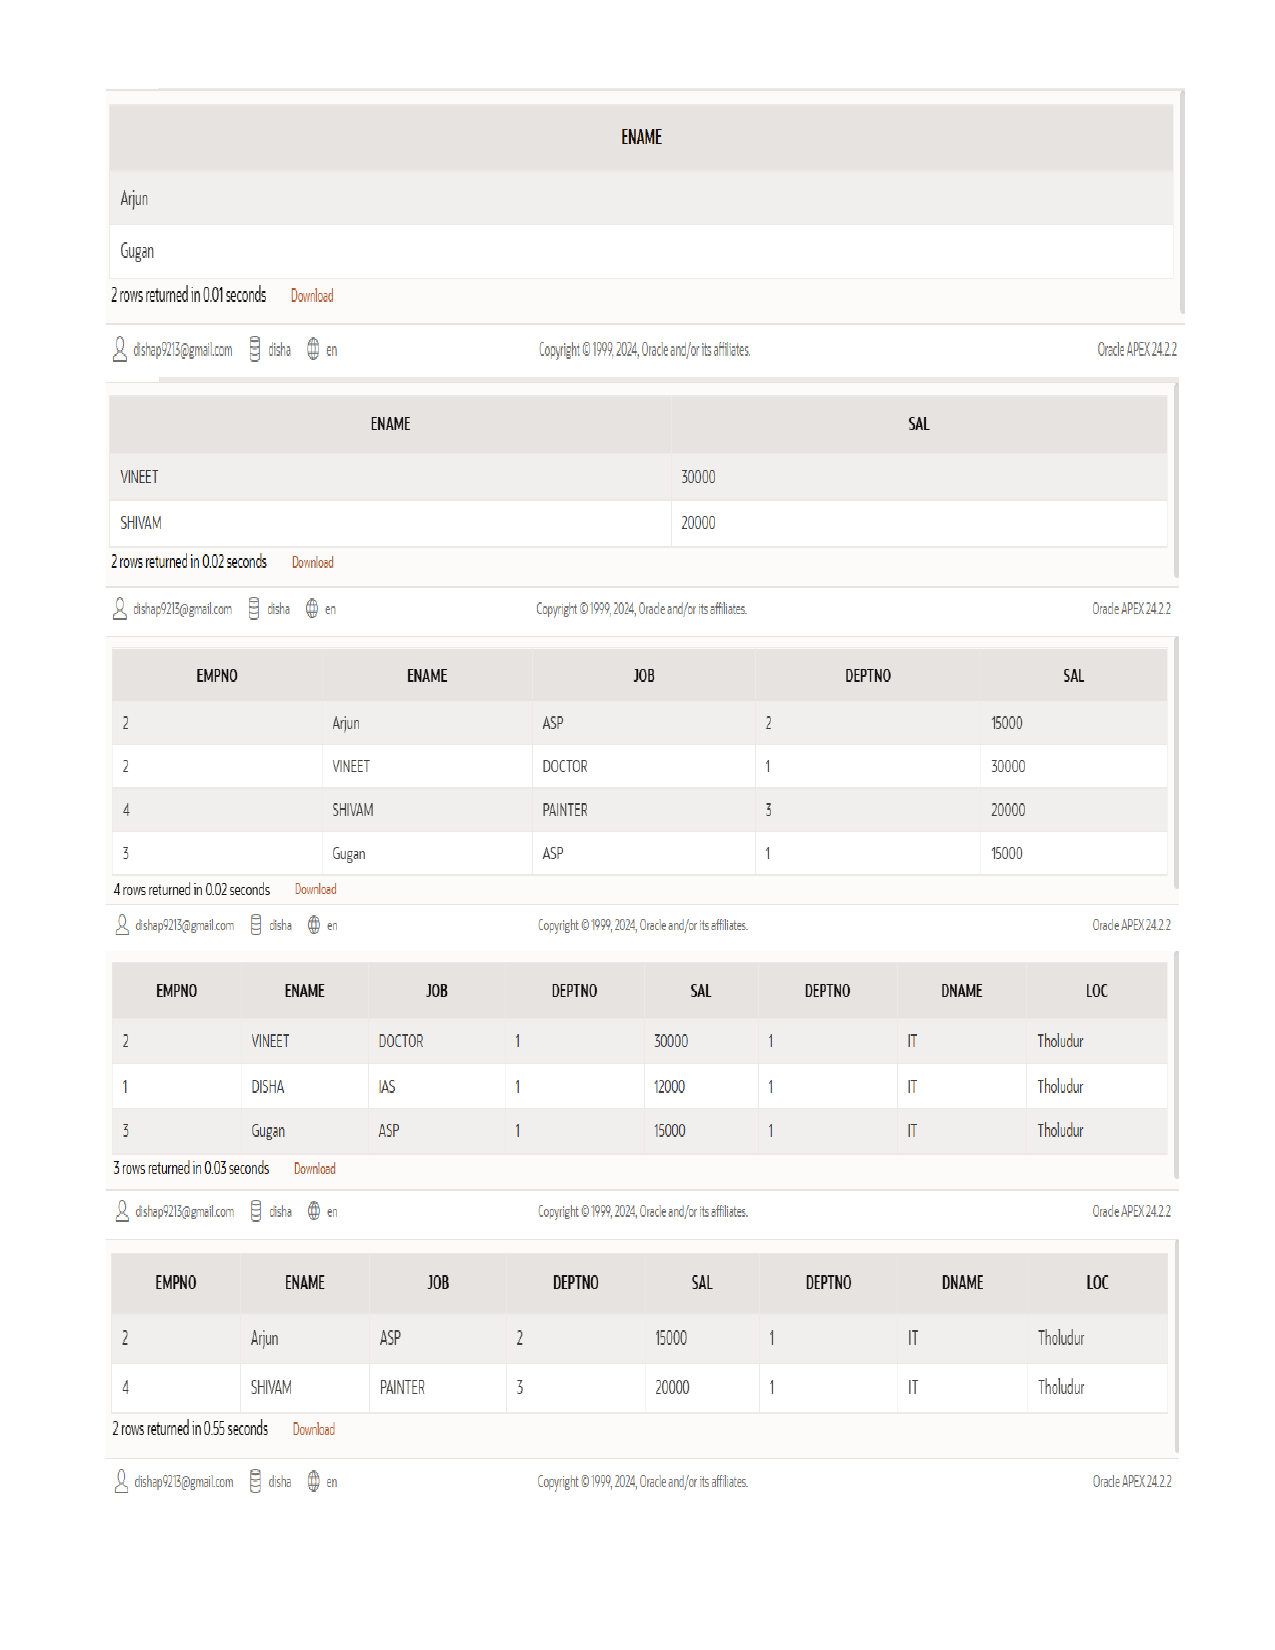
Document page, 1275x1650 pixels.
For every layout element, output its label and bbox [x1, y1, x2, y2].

picture [105, 636, 1179, 942]
picture [105, 88, 1185, 373]
picture [105, 951, 1179, 1230]
picture [105, 377, 1179, 627]
picture [105, 1239, 1179, 1502]
